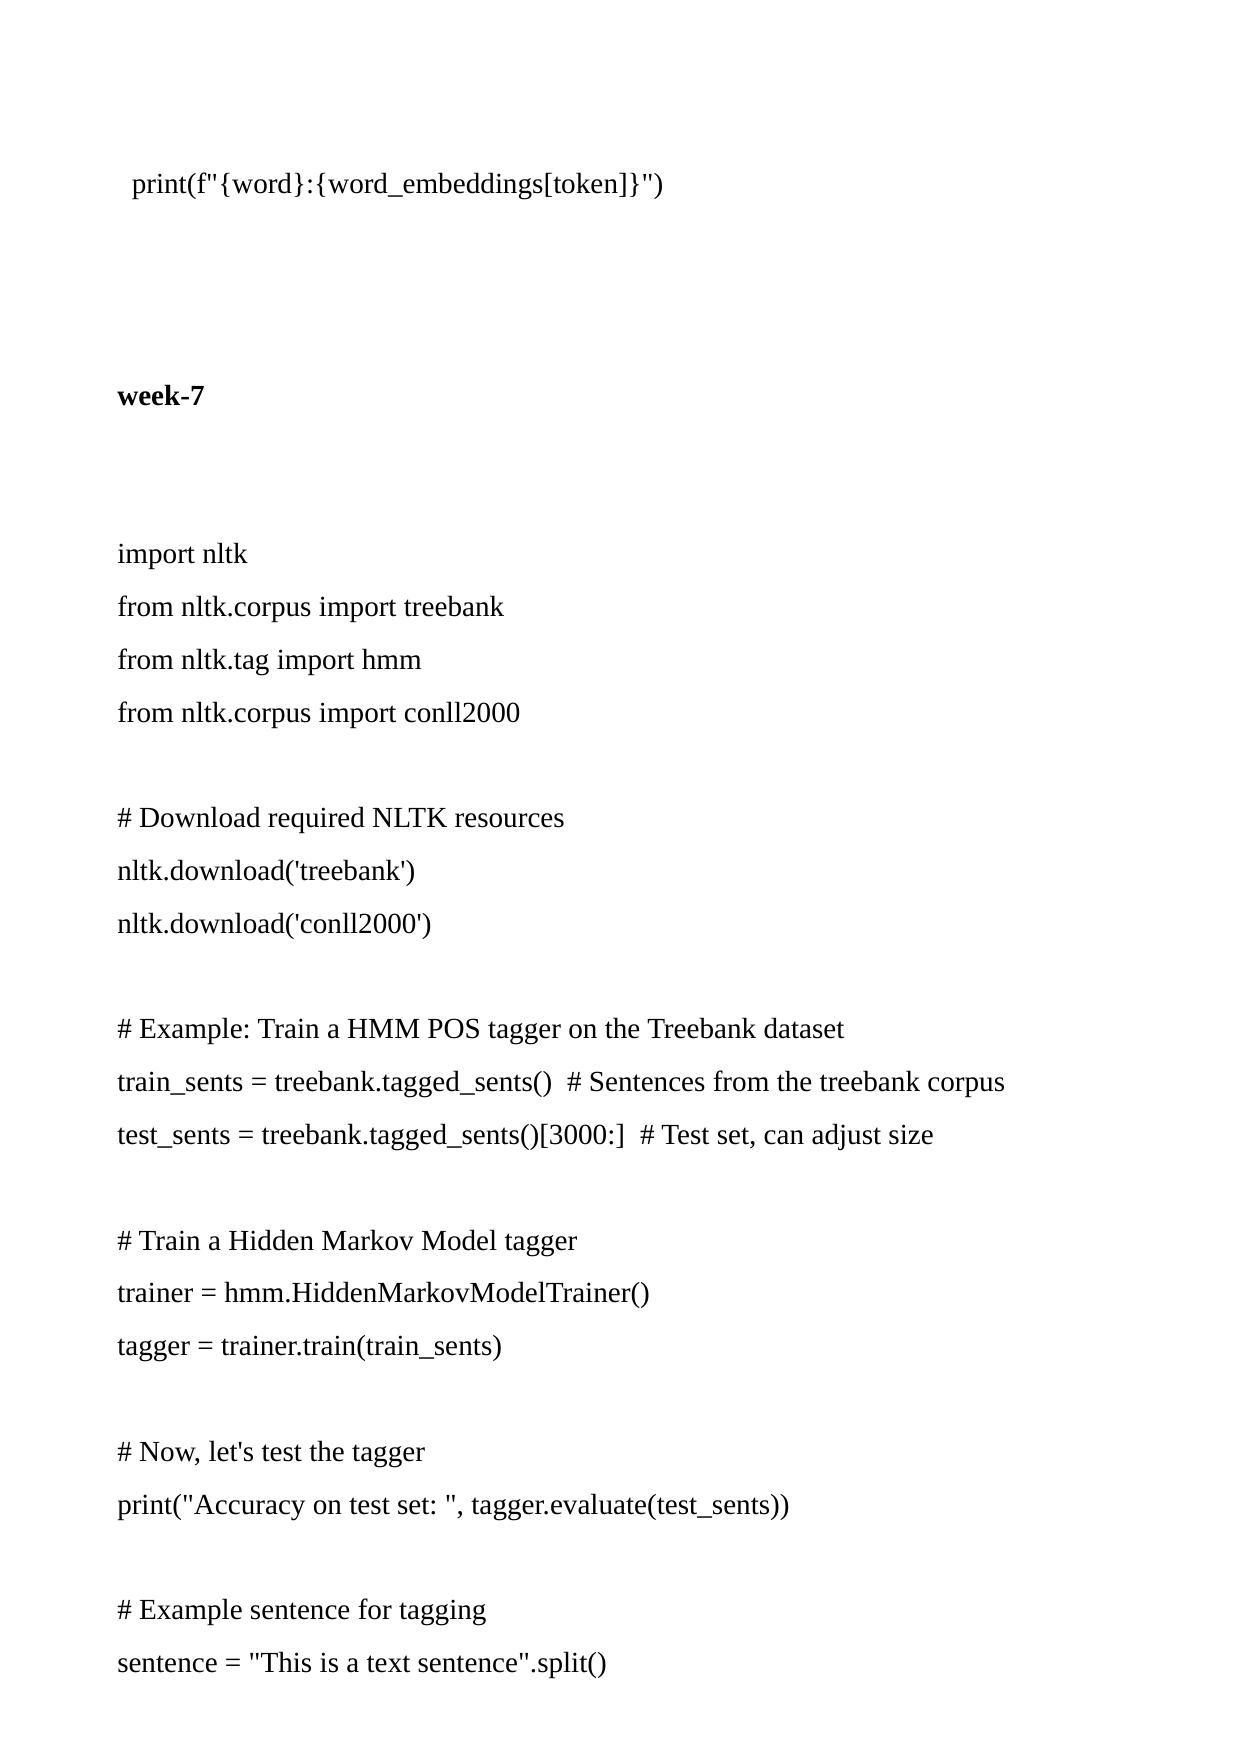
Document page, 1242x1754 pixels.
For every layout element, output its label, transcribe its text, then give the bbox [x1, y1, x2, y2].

text tagger = trainer.train(train_sents) [117, 1328, 1121, 1362]
text test_sents = treebank.tagged_sents()[3000:] # Test set, can adjust size [117, 1117, 1121, 1151]
text # Train a Hidden Markov Model tagger [117, 1223, 1121, 1256]
text nltk.download('treebank') [117, 853, 1121, 887]
text import nltk [117, 536, 1121, 570]
text # Example: Train a HMM POS tagger on the Treebank dataset [117, 1012, 1121, 1045]
text from nltk.corpus import treebank [117, 589, 1121, 623]
text # Now, let's test the tagger [117, 1434, 1121, 1468]
text # Example sentence for tagging [117, 1592, 1121, 1626]
text nltk.download('conll2000') [117, 906, 1121, 939]
text trainer = hmm.HiddenMarkovModelTrainer() [117, 1276, 1121, 1309]
text week-7 [117, 378, 1121, 411]
text from nltk.corpus import conll2000 [117, 695, 1121, 728]
text from nltk.tag import hmm [117, 642, 1121, 675]
text sentence = "This is a text sentence".split() [117, 1645, 1121, 1679]
text print("Accuracy on test set: ", tagger.evaluate(test_sents)) [117, 1487, 1121, 1520]
text # Download required NLTK resources [117, 800, 1121, 834]
text train_sents = treebank.tagged_sents() # Sentences from the treebank corpus [117, 1064, 1121, 1098]
text print(f"{word}:{word_embeddings[token]}") [117, 167, 1121, 200]
